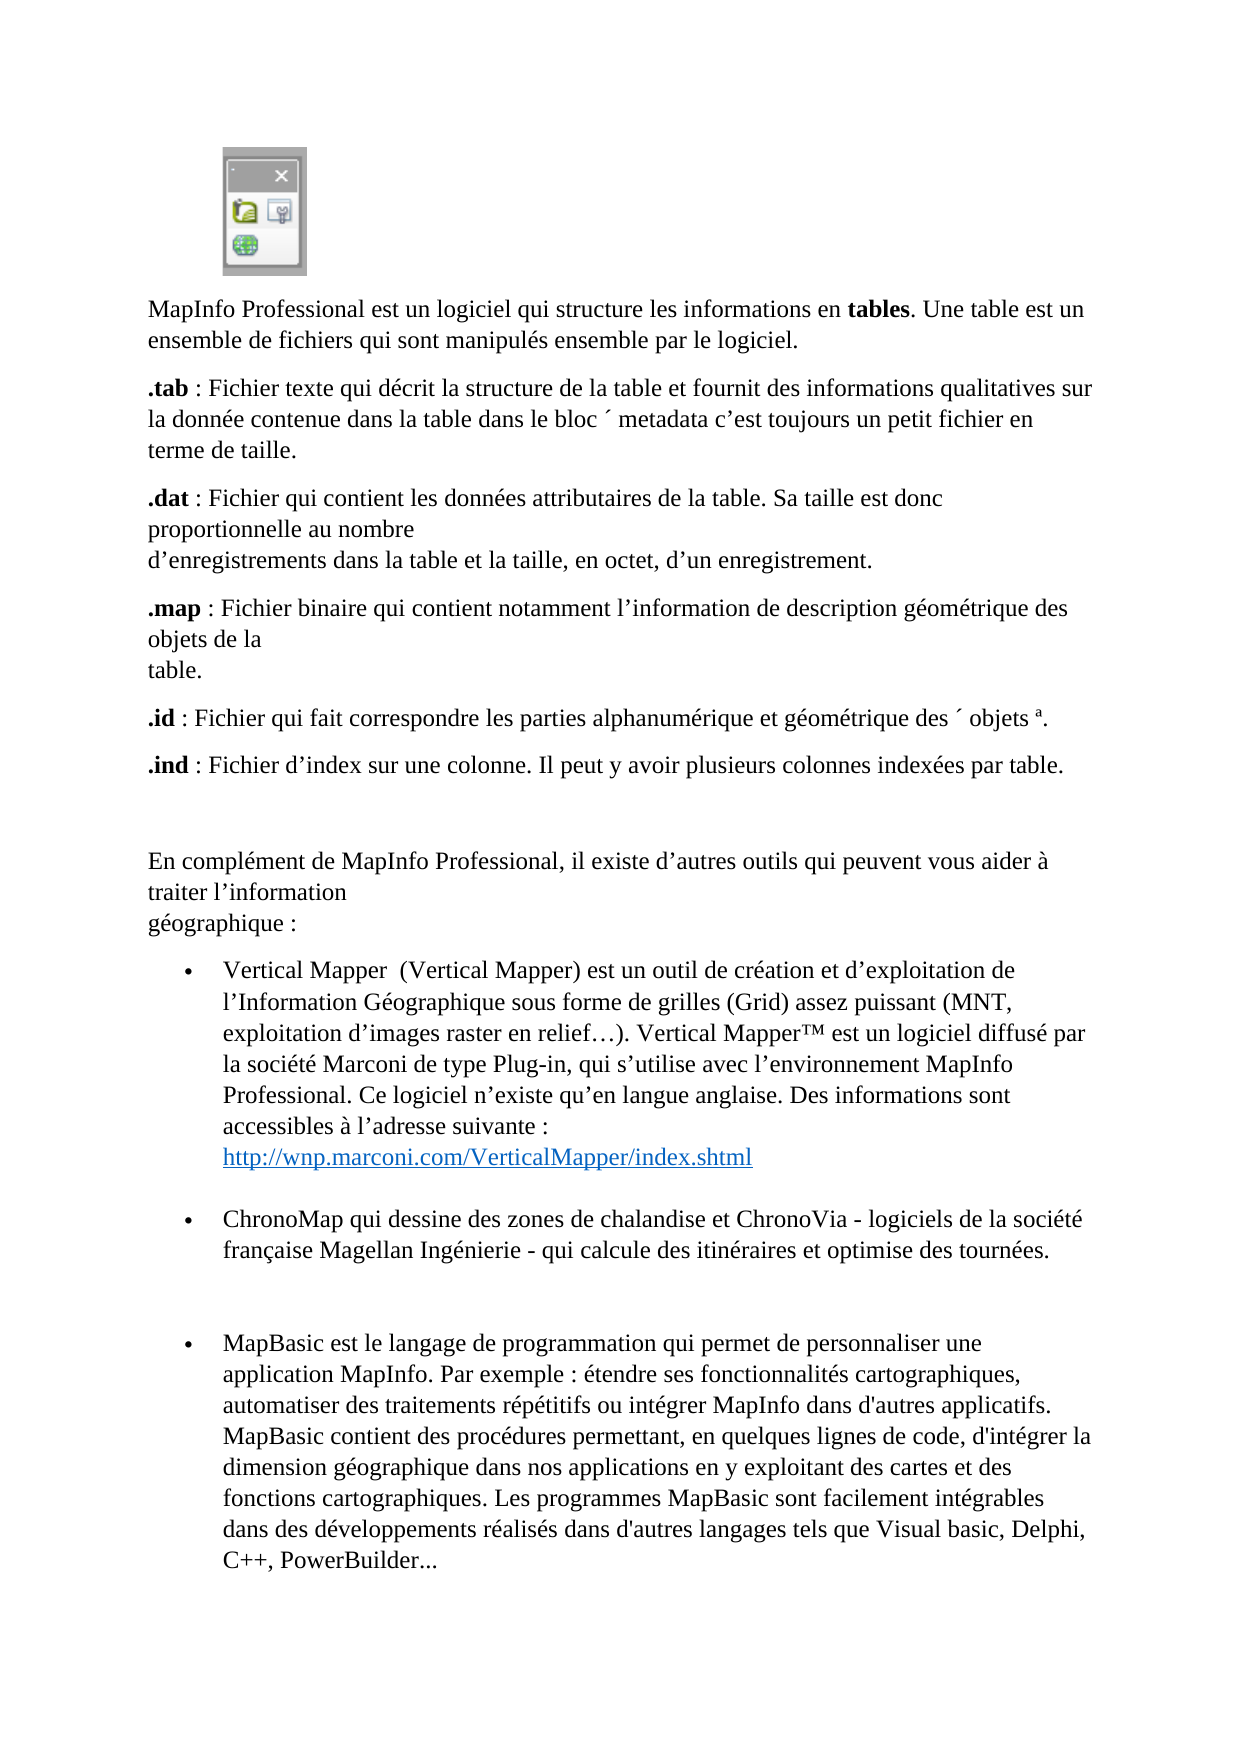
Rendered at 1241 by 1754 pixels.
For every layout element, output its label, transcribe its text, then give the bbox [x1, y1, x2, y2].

text .id : Fichier qui fait correspondre les parties alphanumérique et géométrique des ´ objets ª. [148, 703, 1093, 731]
text .tab : Fichier texte qui décrit la structure de la table et fournit des informations qualitatives sur la donnée contenue dans la table dans le bloc ´ metadata c’est toujours un petit fichier en terme de taille. [148, 373, 1093, 464]
text .ind : Fichier d’index sur une colonne. Il peut y avoir plusieurs colonnes indexées par table. [148, 750, 1093, 779]
text .dat : Fichier qui contient les données attributaires de la table. Sa taille est donc proportionnelle au nombre d’enregistrements dans la table et la taille, en octet, d’un enregistrement. [148, 483, 1093, 574]
list ChronoMap qui dessine des zones de chalandise et ChronoVia - logiciels de la société française Magellan Ingénierie - qui calcule des itinéraires et optimise des tournées. [185, 1204, 1093, 1264]
text .map : Fichier binaire qui contient notamment l’information de description géométrique des objets de la table. [148, 593, 1093, 684]
picture [222, 147, 307, 276]
list Vertical Mapper (Vertical Mapper) est un outil de création et d’exploitation de l’Information Géographique sous forme de grilles (Grid) assez puissant (MNT, exploitation d’images raster en relief…). Vertical Mapper™ est un logiciel diffusé par la société Marconi de type Plug-in, qui s’utilise avec l’environnement MapInfo Professional. Ce logiciel n’existe qu’en langue anglaise. Des informations sont accessibles à l’adresse suivante : http://wnp.marconi.com/VerticalMapper/index.shtml [185, 956, 1093, 1171]
list MapBasic est le langage de programmation qui permet de personnaliser une application MapInfo. Par exemple : étendre ses fonctionnalités cartographiques, automatiser des traitements répétitifs ou intégrer MapInfo dans d'autres applicatifs. MapBasic contient des procédures permettant, en quelques lignes de code, d'intégrer la dimension géographique dans nos applications en y exploitant des cartes et des fonctions cartographiques. Les programmes MapBasic sont facilement intégrables dans des développements réalisés dans d'autres langages tels que Visual basic, Delphi, C++, PowerBuilder... [185, 1328, 1093, 1574]
text MapInfo Professional est un logiciel qui structure les informations en tables. Une table est un ensemble de fichiers qui sont manipulés ensemble par le logiciel. [148, 294, 1093, 354]
text En complément de MapInfo Professional, il existe d’autres outils qui peuvent vous aider à traiter l’information géographique : [148, 846, 1093, 937]
